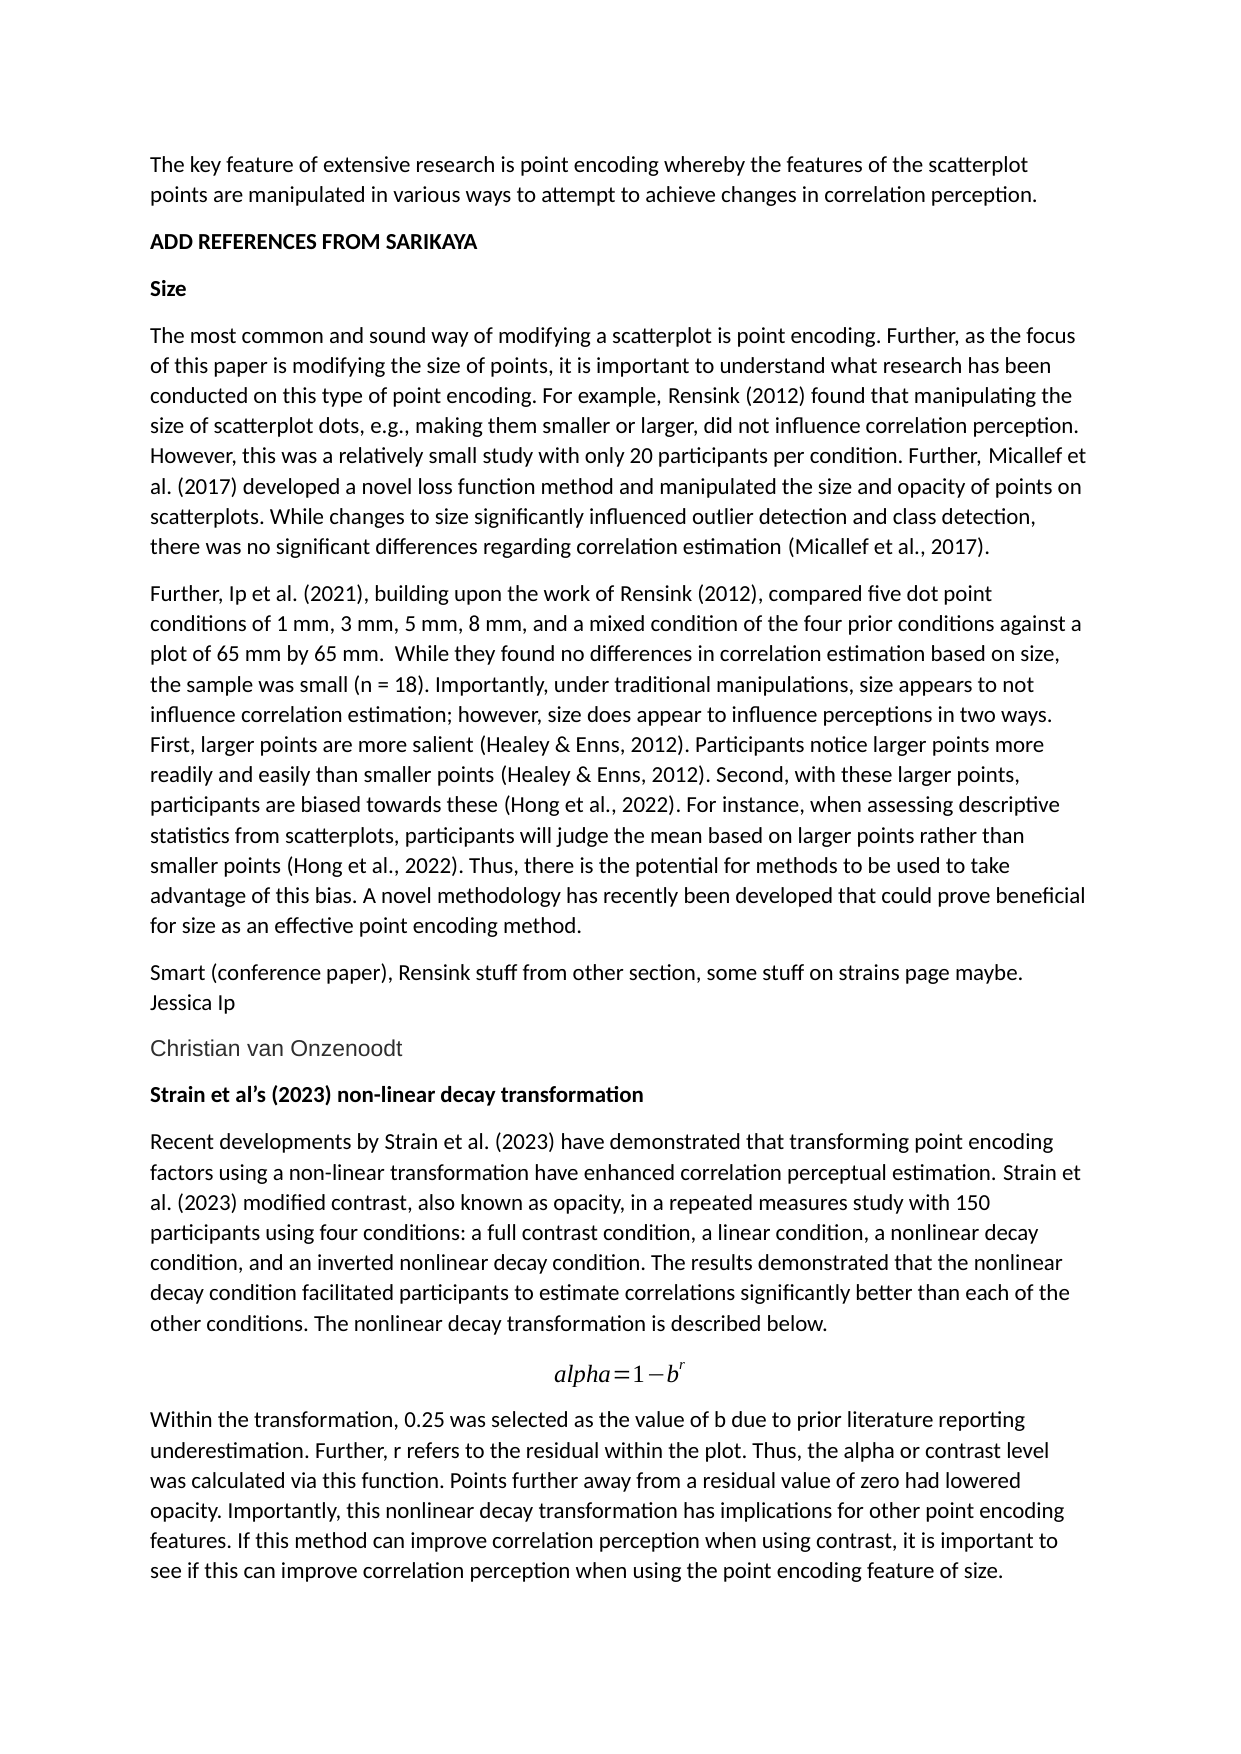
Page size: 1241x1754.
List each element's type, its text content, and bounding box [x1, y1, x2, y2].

text Recent developments by Strain et al. (2023) have demonstrated that transforming point encoding factors using a non-linear transformation have enhanced correlation perceptual estimation. Strain et al. (2023) modified contrast, also known as opacity, in a repeated measures study with 150 participants using four conditions: a full contrast condition, a linear condition, a nonlinear decay condition, and an inverted nonlinear decay condition. The results demonstrated that the nonlinear decay condition facilitated participants to estimate correlations significantly better than each of the other conditions. The nonlinear decay transformation is described below. [150, 1127, 1090, 1337]
text Strain et al’s (2023) non-linear decay transformation [150, 1081, 1090, 1108]
text Within the transformation, 0.25 was selected as the value of b due to prior literature reporting underestimation. Further, r refers to the residual within the plot. Thus, the alpha or contrast level was calculated via this function. Points further away from a residual value of zero had lowered opacity. Importantly, this nonlinear decay transformation has implications for other point encoding features. If this method can improve correlation perception when using contrast, it is important to see if this can improve correlation perception when using the point encoding feature of size. [150, 1406, 1090, 1584]
text Christian van Onzenoodt [150, 1035, 1090, 1062]
text Smart (conference paper), Rensink stuff from other section, some stuff on strains page maybe. Jessica Ip [150, 958, 1090, 1017]
text Further, Ip et al. (2021), building upon the work of Rensink (2012), compared five dot point conditions of 1 mm, 3 mm, 5 mm, 8 mm, and a mixed condition of the four prior conditions against a plot of 65 mm by 65 mm. While they found no differences in correlation estimation based on size, the sample was small (n = 18). Importantly, under traditional manipulations, size appears to not influence correlation estimation; however, size does appear to influence perceptions in two ways. First, larger points are more salient (Healey & Enns, 2012). Participants notice larger points more readily and easily than smaller points (Healey & Enns, 2012). Second, with these larger points, participants are biased towards these (Hong et al., 2022). For instance, when assessing descriptive statistics from scatterplots, participants will judge the mean based on larger points rather than smaller points (Hong et al., 2022). Thus, there is the potential for methods to be used to take advantage of this bias. A novel methodology has recently been developed that could prove beneficial for size as an effective point encoding method. [150, 579, 1090, 939]
text ADD REFERENCES FROM SARIKAYA [150, 227, 1090, 255]
text The most common and sound way of modifying a scatterplot is point encoding. Further, as the focus of this paper is modifying the size of points, it is important to understand what research has been conducted on this type of point encoding. For example, Rensink (2012) found that manipulating the size of scatterplot dots, e.g., making them smaller or larger, did not influence correlation perception. However, this was a relatively small study with only 20 participants per condition. Further, Micallef et al. (2017) developed a novel loss function method and manipulated the size and opacity of points on scatterplots. While changes to size significantly influenced outlier detection and class detection, there was no significant differences regarding correlation estimation (Micallef et al., 2017). [150, 321, 1090, 560]
text Size [150, 274, 1090, 302]
text The key feature of extensive research is point encoding whereby the features of the scatterplot points are manipulated in various ways to attempt to achieve changes in correlation perception. [150, 150, 1090, 208]
